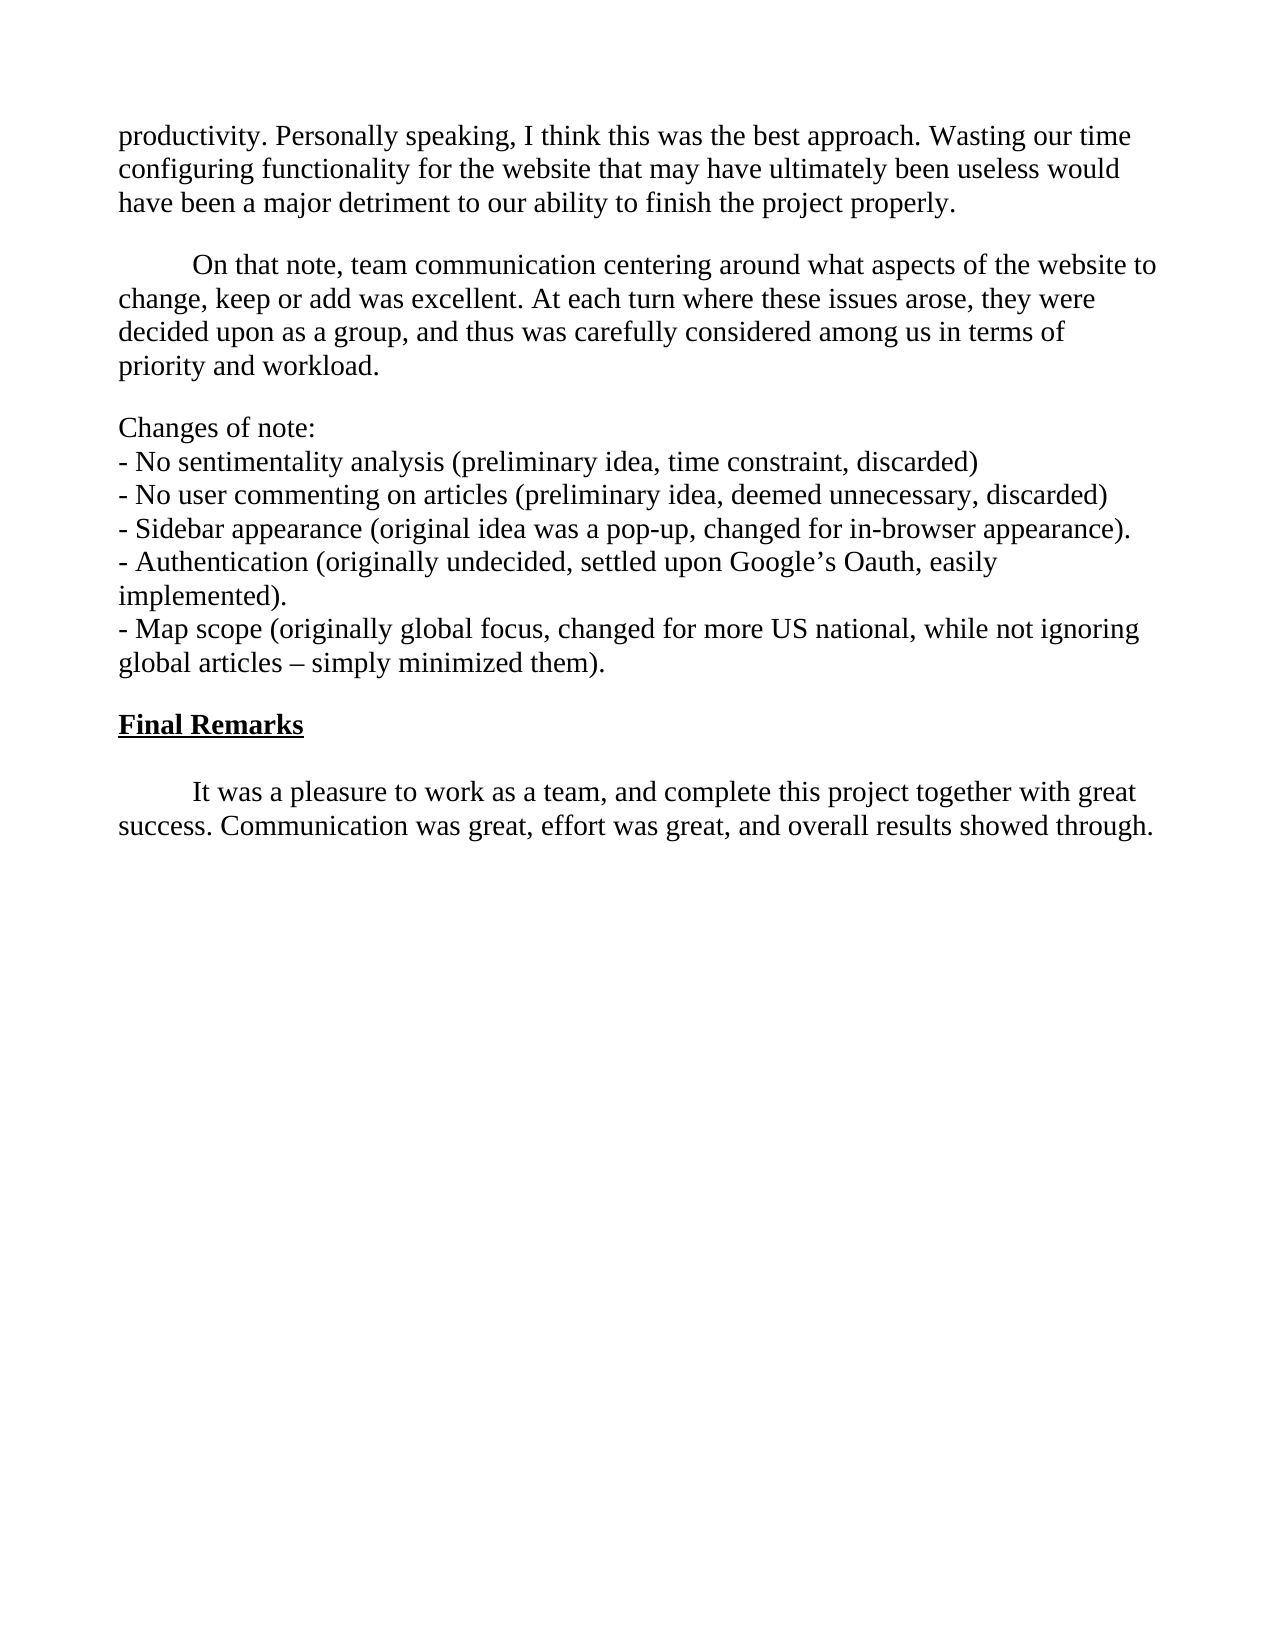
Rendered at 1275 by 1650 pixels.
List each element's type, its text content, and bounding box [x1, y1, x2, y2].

text - Map scope (originally global focus, changed for more US national, while not ignoring global articles – simply minimized them). [118, 612, 1157, 679]
text It was a pleasure to work as a team, and complete this project together with great success. Communication was great, effort was great, and overall results showed through. [118, 774, 1157, 842]
text On that note, team communication centering around what aspects of the website to change, keep or add was excellent. At each turn where these issues arose, they were decided upon as a group, and thus was carefully considered among us in terms of priority and workload. [118, 247, 1157, 382]
text Changes of note: [118, 410, 1157, 444]
text - Authentication (originally undecided, settled upon Google’s Oauth, easily implemented). [118, 544, 1157, 612]
text - No sentimentality analysis (preliminary idea, time constraint, discarded) [118, 444, 1157, 477]
text Final Remarks [118, 707, 1157, 741]
text - Sidebar appearance (original idea was a pop-up, changed for in-browser appearance). [118, 511, 1157, 544]
text - No user commenting on articles (preliminary idea, deemed unnecessary, discarded) [118, 477, 1157, 511]
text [118, 118, 1157, 219]
